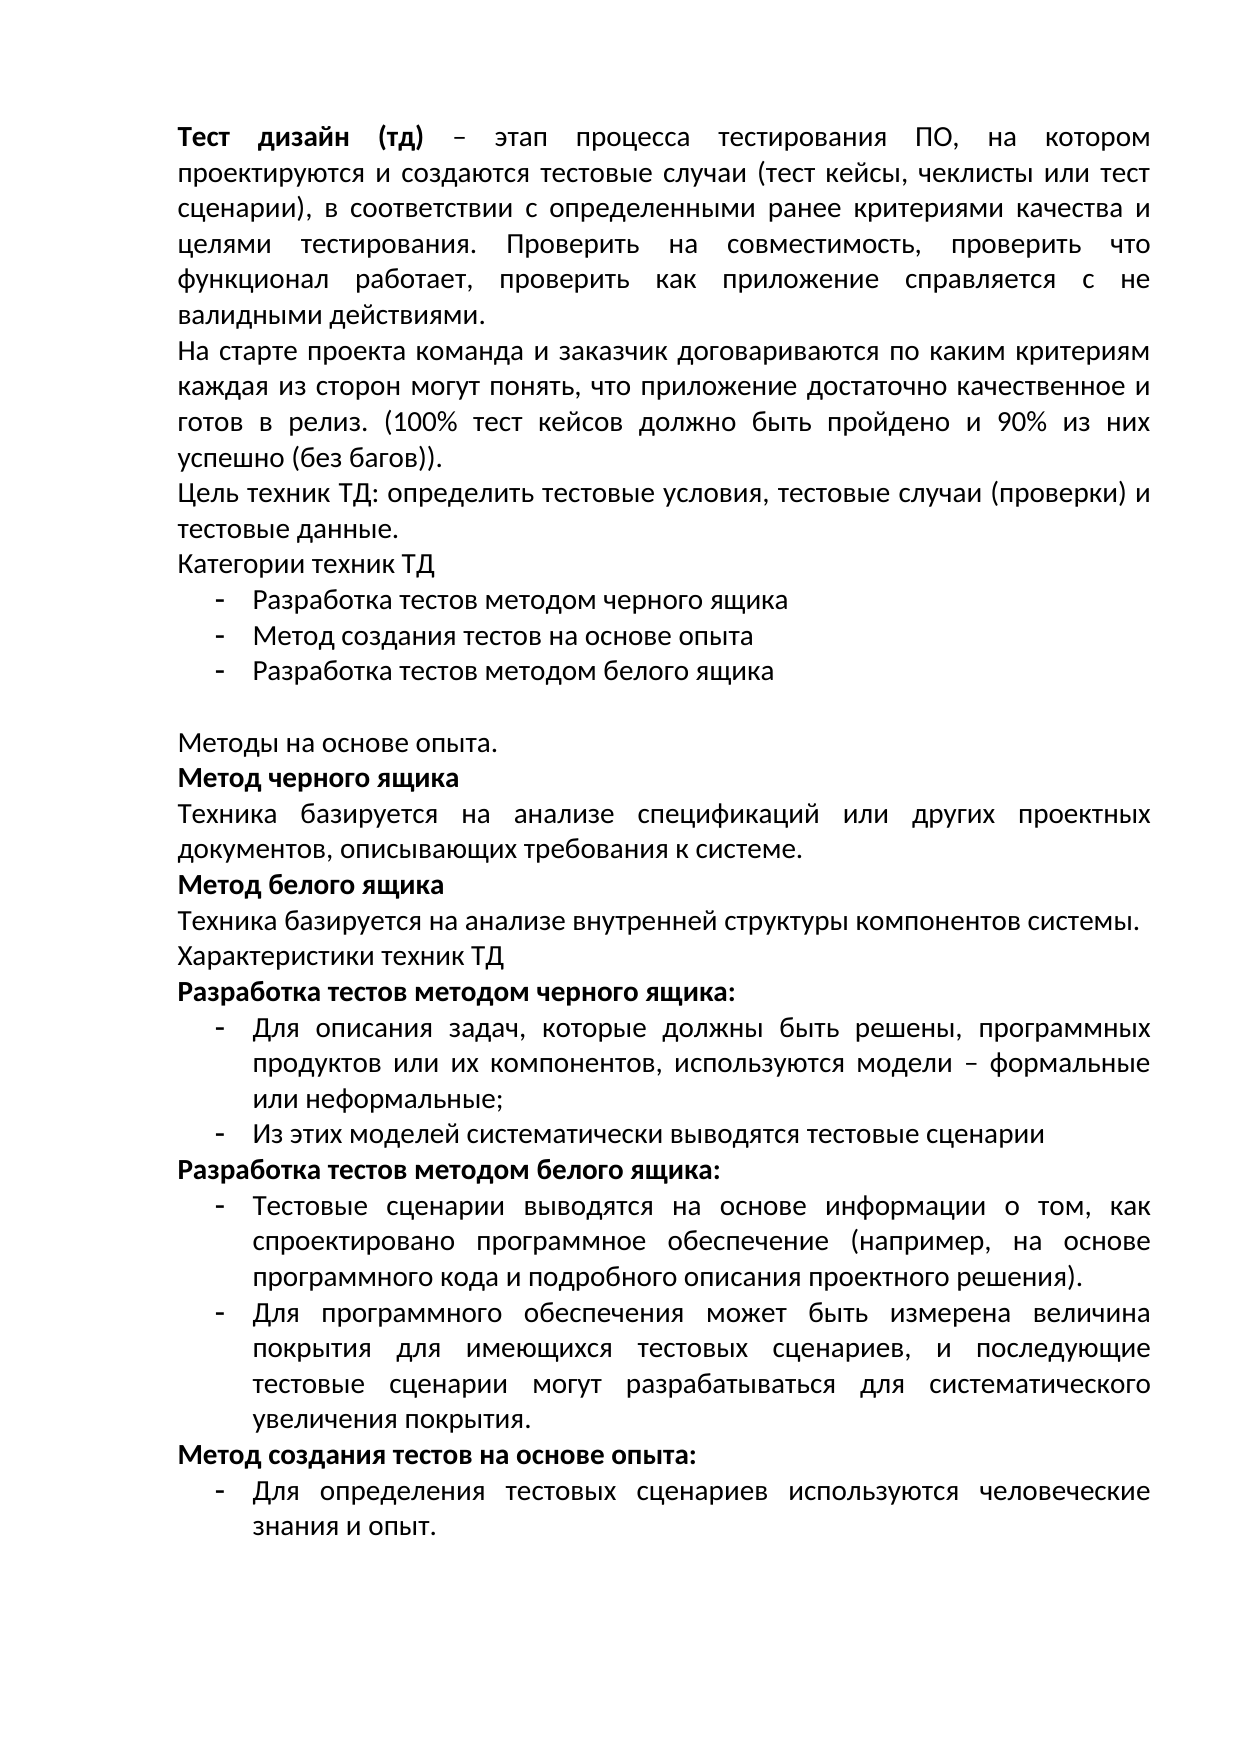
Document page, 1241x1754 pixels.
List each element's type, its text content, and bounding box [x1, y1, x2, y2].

list Из этих моделей систематически выводятся тестовые сценарии [215, 1116, 1152, 1151]
list Для определения тестовых сценариев используются человеческие знания и опыт. [215, 1472, 1152, 1543]
text Метод создания тестов на основе опыта: [177, 1436, 1152, 1472]
text На старте проекта команда и заказчик договариваются по каким критериям каждая из сторон могут понять, что приложение достаточно качественное и готов в релиз. (100% тест кейсов должно быть пройдено и 90% из них успешно (без багов)). [177, 332, 1152, 474]
text Категории техник ТД [177, 546, 1152, 581]
text Цель техник ТД: определить тестовые условия, тестовые случаи (проверки) и тестовые данные. [177, 474, 1152, 546]
text Техника базируется на анализе внутренней структуры компонентов системы. [177, 902, 1152, 937]
text Техника базируется на анализе спецификаций или других проектных документов, описывающих требования к системе. [177, 795, 1152, 866]
text Разработка тестов методом черного ящика: [177, 973, 1152, 1009]
list Разработка тестов методом черного ящика [215, 581, 1152, 617]
list Для описания задач, которые должны быть решены, программных продуктов или их компонентов, используются модели – формальные или неформальные; [215, 1009, 1152, 1116]
list Тестовые сценарии выводятся на основе информации о том, как спроектировано программное обеспечение (например, на основе программного кода и подробного описания проектного решения). [215, 1187, 1152, 1294]
text Метод белого ящика [177, 866, 1152, 902]
text Разработка тестов методом белого ящика: [177, 1151, 1152, 1187]
list Разработка тестов методом белого ящика [215, 652, 1152, 688]
text Характеристики техник ТД [177, 937, 1152, 973]
text Методы на основе опыта. [177, 724, 1152, 759]
list Метод создания тестов на основе опыта [215, 617, 1152, 652]
list Для программного обеспечения может быть измерена величина покрытия для имеющихся тестовых сценариев, и последующие тестовые сценарии могут разрабатываться для систематического увеличения покрытия. [215, 1294, 1152, 1436]
text Метод черного ящика [177, 759, 1152, 795]
text Тест дизайн (тд) – этап процесса тестирования ПО, на котором проектируются и создаются тестовые случаи (тест кейсы, чеклисты или тест сценарии), в соответствии с определенными ранее критериями качества и целями тестирования. Проверить на совместимость, проверить что функционал работает, проверить как приложение справляется с не валидными действиями. [177, 118, 1152, 332]
